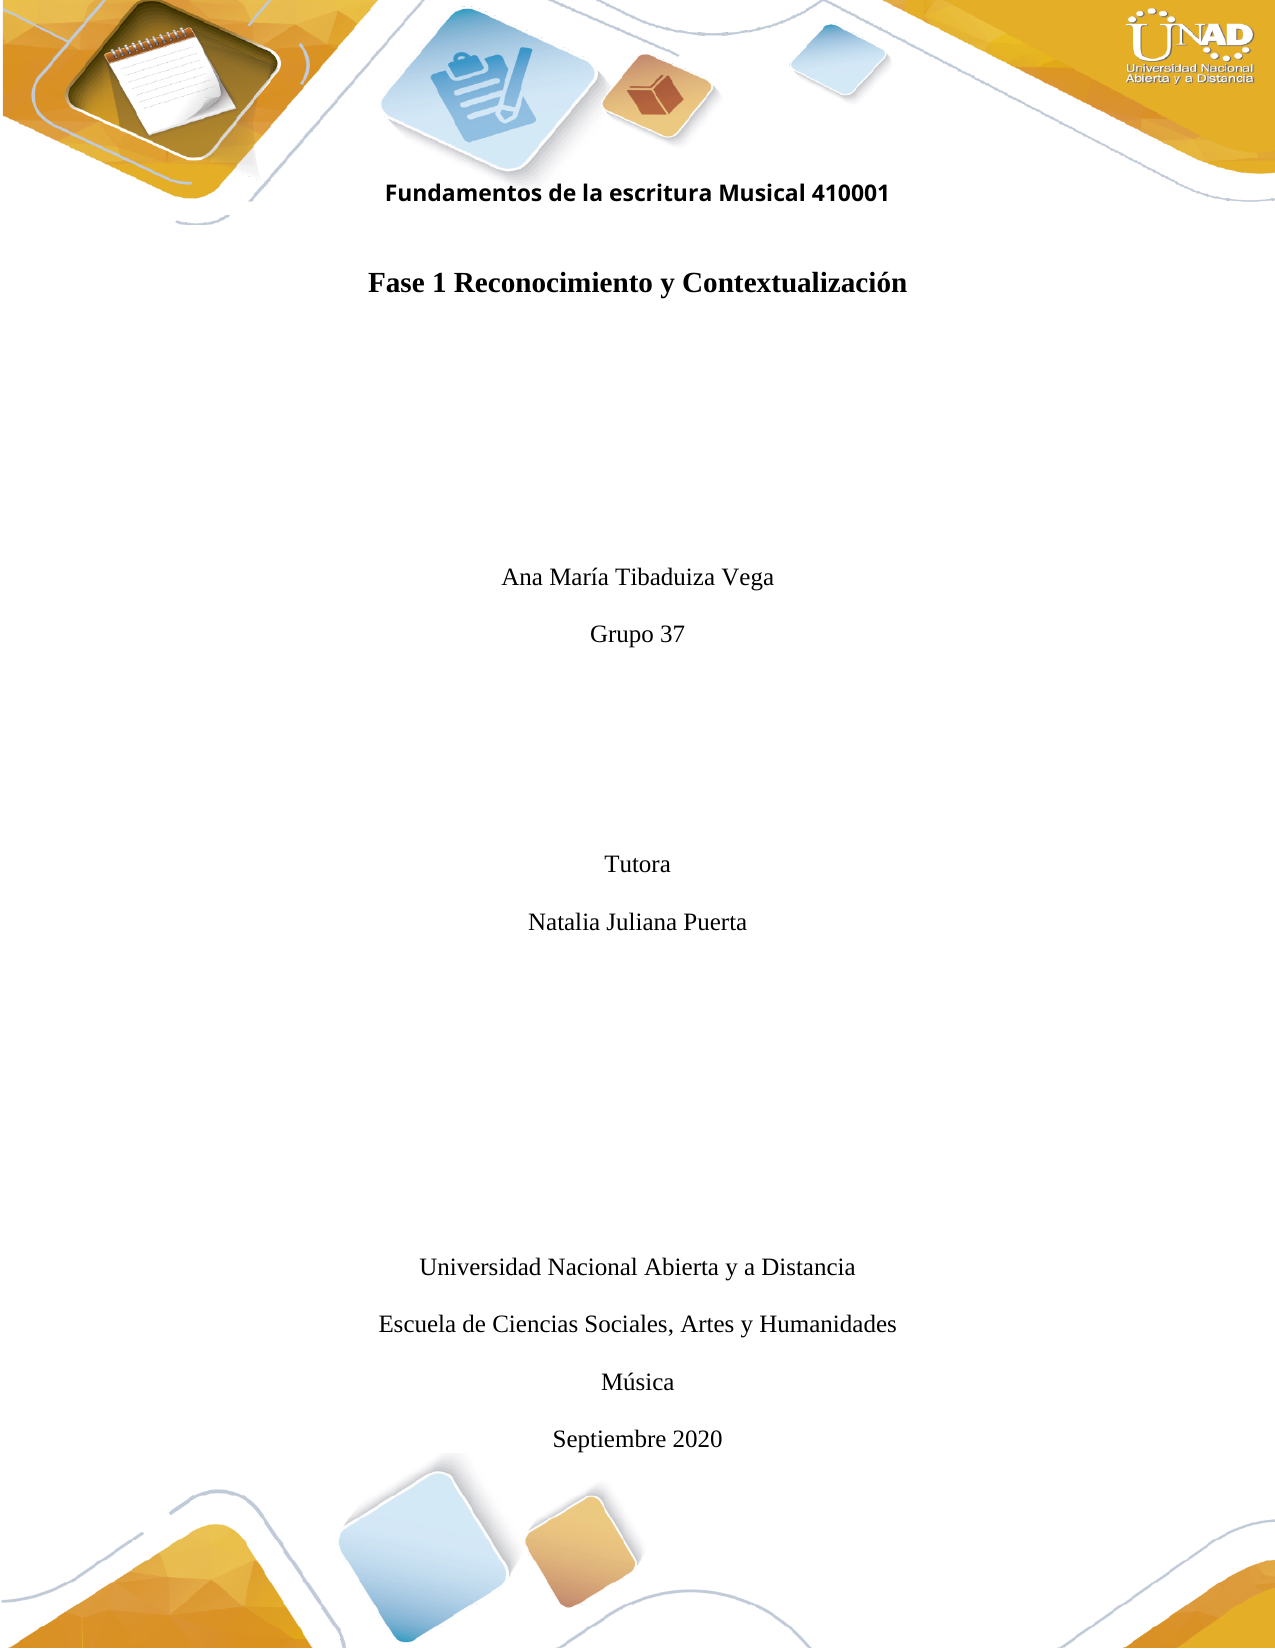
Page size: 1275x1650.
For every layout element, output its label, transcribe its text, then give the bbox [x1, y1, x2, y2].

text Natalia Juliana Puerta [159, 907, 1116, 936]
text Fase 1 Reconocimiento y Contextualización [159, 265, 1116, 298]
text Septiembre 2020 [159, 1424, 1116, 1453]
text Ana María Tibaduiza Vega [159, 562, 1116, 591]
text Universidad Nacional Abierta y a Distancia [159, 1252, 1116, 1281]
picture [1, 1453, 1275, 1648]
text Tutora [159, 849, 1116, 878]
picture [2, 0, 1275, 225]
text Escuela de Ciencias Sociales, Artes y Humanidades [159, 1309, 1116, 1338]
text Grupo 37 [159, 619, 1116, 648]
text Música [159, 1367, 1116, 1396]
